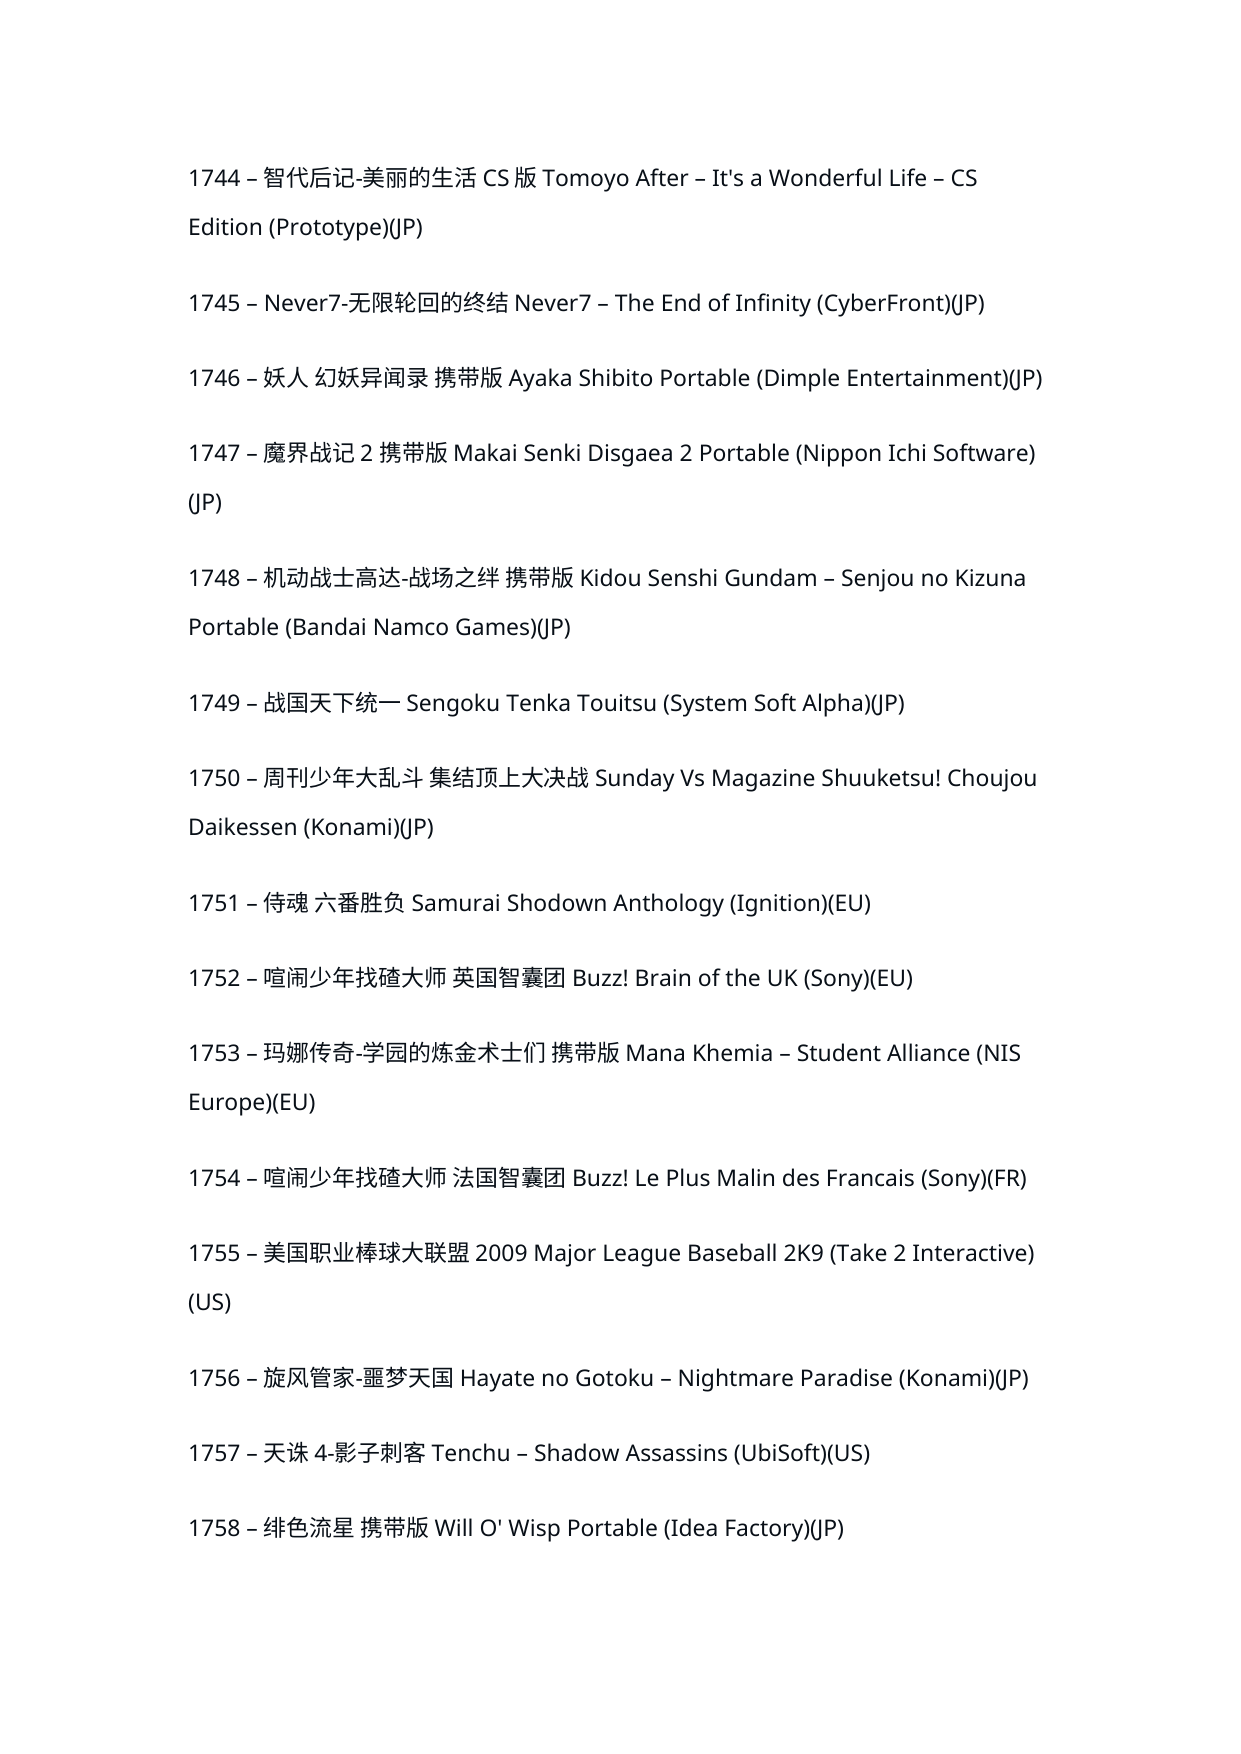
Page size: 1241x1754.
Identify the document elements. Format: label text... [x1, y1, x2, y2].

text 1745 – Never7-无限轮回的终结 Never7 – The End of Infinity (CyberFront)(JP) [188, 277, 1052, 327]
text 1749 – 战国天下统一 Sengoku Tenka Touitsu (System Soft Alpha)(JP) [188, 677, 1052, 727]
text 1751 – 侍魂 六番胜负 Samurai Shodown Anthology (Ignition)(EU) [188, 877, 1052, 927]
text 1754 – 喧闹少年找碴大师 法国智囊团 Buzz! Le Plus Malin des Francais (Sony)(FR) [188, 1152, 1052, 1202]
text 1748 – 机动战士高达-战场之绊 携带版 Kidou Senshi Gundam – Senjou no Kizuna Portable (Bandai Namco Games)(JP) [188, 552, 1052, 652]
text 1744 – 智代后记-美丽的生活 CS版 Tomoyo After – It's a Wonderful Life – CS Edition (Prototype)(JP) [188, 152, 1052, 252]
text 1752 – 喧闹少年找碴大师 英国智囊团 Buzz! Brain of the UK (Sony)(EU) [188, 952, 1052, 1002]
text 1747 – 魔界战记2 携带版 Makai Senki Disgaea 2 Portable (Nippon Ichi Software)(JP) [188, 427, 1052, 527]
text 1750 – 周刊少年大乱斗 集结顶上大决战 Sunday Vs Magazine Shuuketsu! Choujou Daikessen (Konami)(JP) [188, 752, 1052, 852]
text 1756 – 旋风管家-噩梦天国 Hayate no Gotoku – Nightmare Paradise (Konami)(JP) [188, 1352, 1052, 1402]
text 1746 – 妖人 幻妖异闻录 携带版 Ayaka Shibito Portable (Dimple Entertainment)(JP) [188, 352, 1052, 402]
text 1753 – 玛娜传奇-学园的炼金术士们 携带版 Mana Khemia – Student Alliance (NIS Europe)(EU) [188, 1027, 1052, 1127]
text 1757 – 天诛4-影子刺客 Tenchu – Shadow Assassins (UbiSoft)(US) [188, 1427, 1052, 1477]
text 1758 – 绯色流星 携带版 Will O' Wisp Portable (Idea Factory)(JP) [188, 1502, 1052, 1552]
text 1755 – 美国职业棒球大联盟 2009 Major League Baseball 2K9 (Take 2 Interactive)(US) [188, 1227, 1052, 1327]
